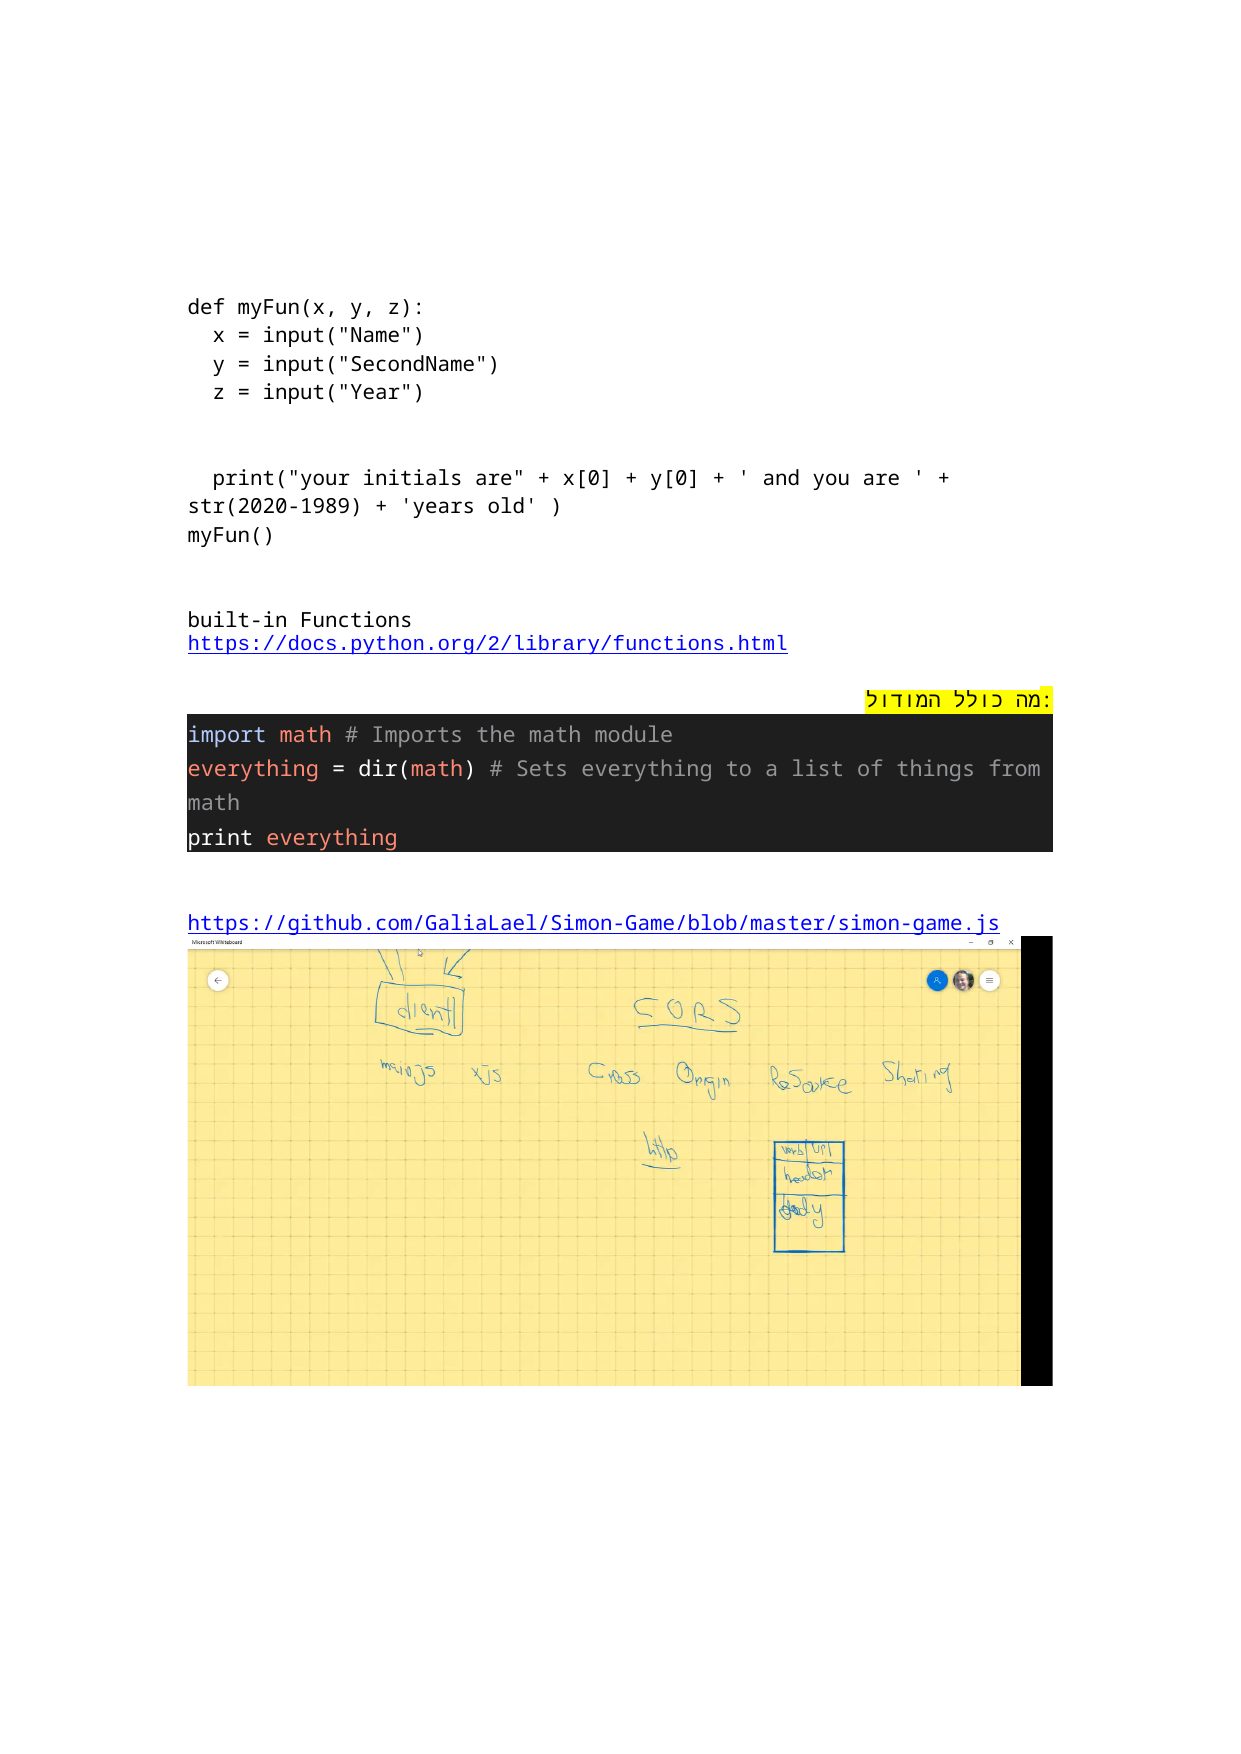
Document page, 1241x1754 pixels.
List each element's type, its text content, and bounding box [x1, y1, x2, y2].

picture [187, 936, 1053, 1386]
text https://github.com/GaliaLael/Simon-Game/blob/master/simon-game.js [187, 908, 1053, 936]
text built-in Functions [187, 605, 1053, 633]
text def myFun(x, y, z): [187, 292, 1053, 321]
text everything = dir(math) # Sets everything to a list of things from math [187, 748, 1053, 817]
text myFun() [187, 520, 1053, 548]
text מה כולל המודול: [187, 686, 1040, 714]
text https://docs.python.org/2/library/functions.html [187, 633, 1053, 657]
text y = input("SecondName") [187, 349, 1053, 377]
text import math # Imports the math module [187, 714, 1053, 748]
text x = input("Name") [187, 321, 1053, 349]
text z = input("Year") [187, 377, 1053, 406]
text print("your initials are" + x[0] + y[0] + ' and you are ' + str(2020-1989) + 'years old' ) [187, 463, 1053, 520]
text print everything [187, 817, 1053, 852]
